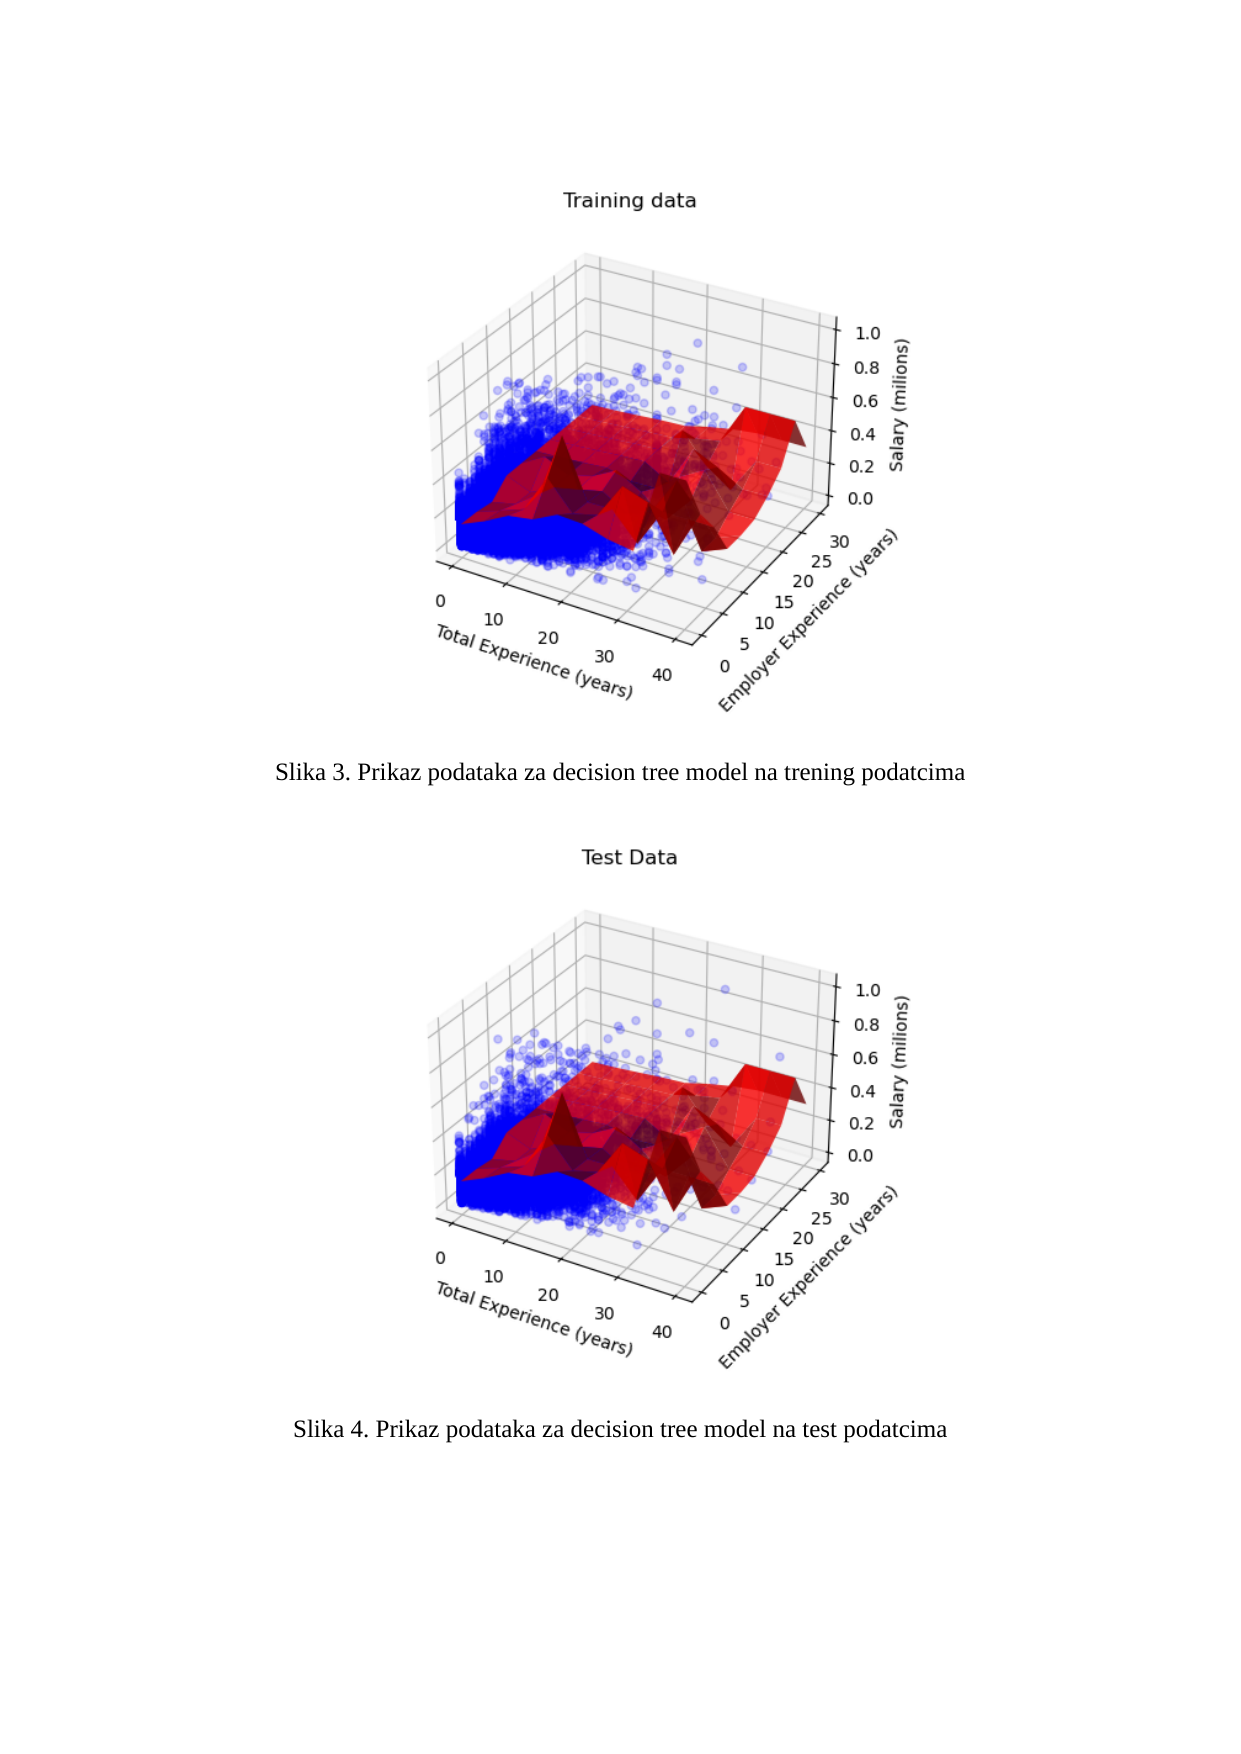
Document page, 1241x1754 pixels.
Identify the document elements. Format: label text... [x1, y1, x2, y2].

picture [226, 804, 1014, 1396]
text Slika 3. Prikaz podataka za decision tree model na trening podatcima [148, 757, 1093, 786]
picture [226, 147, 1014, 739]
text Slika 4. Prikaz podataka za decision tree model na test podatcima [148, 1414, 1093, 1443]
